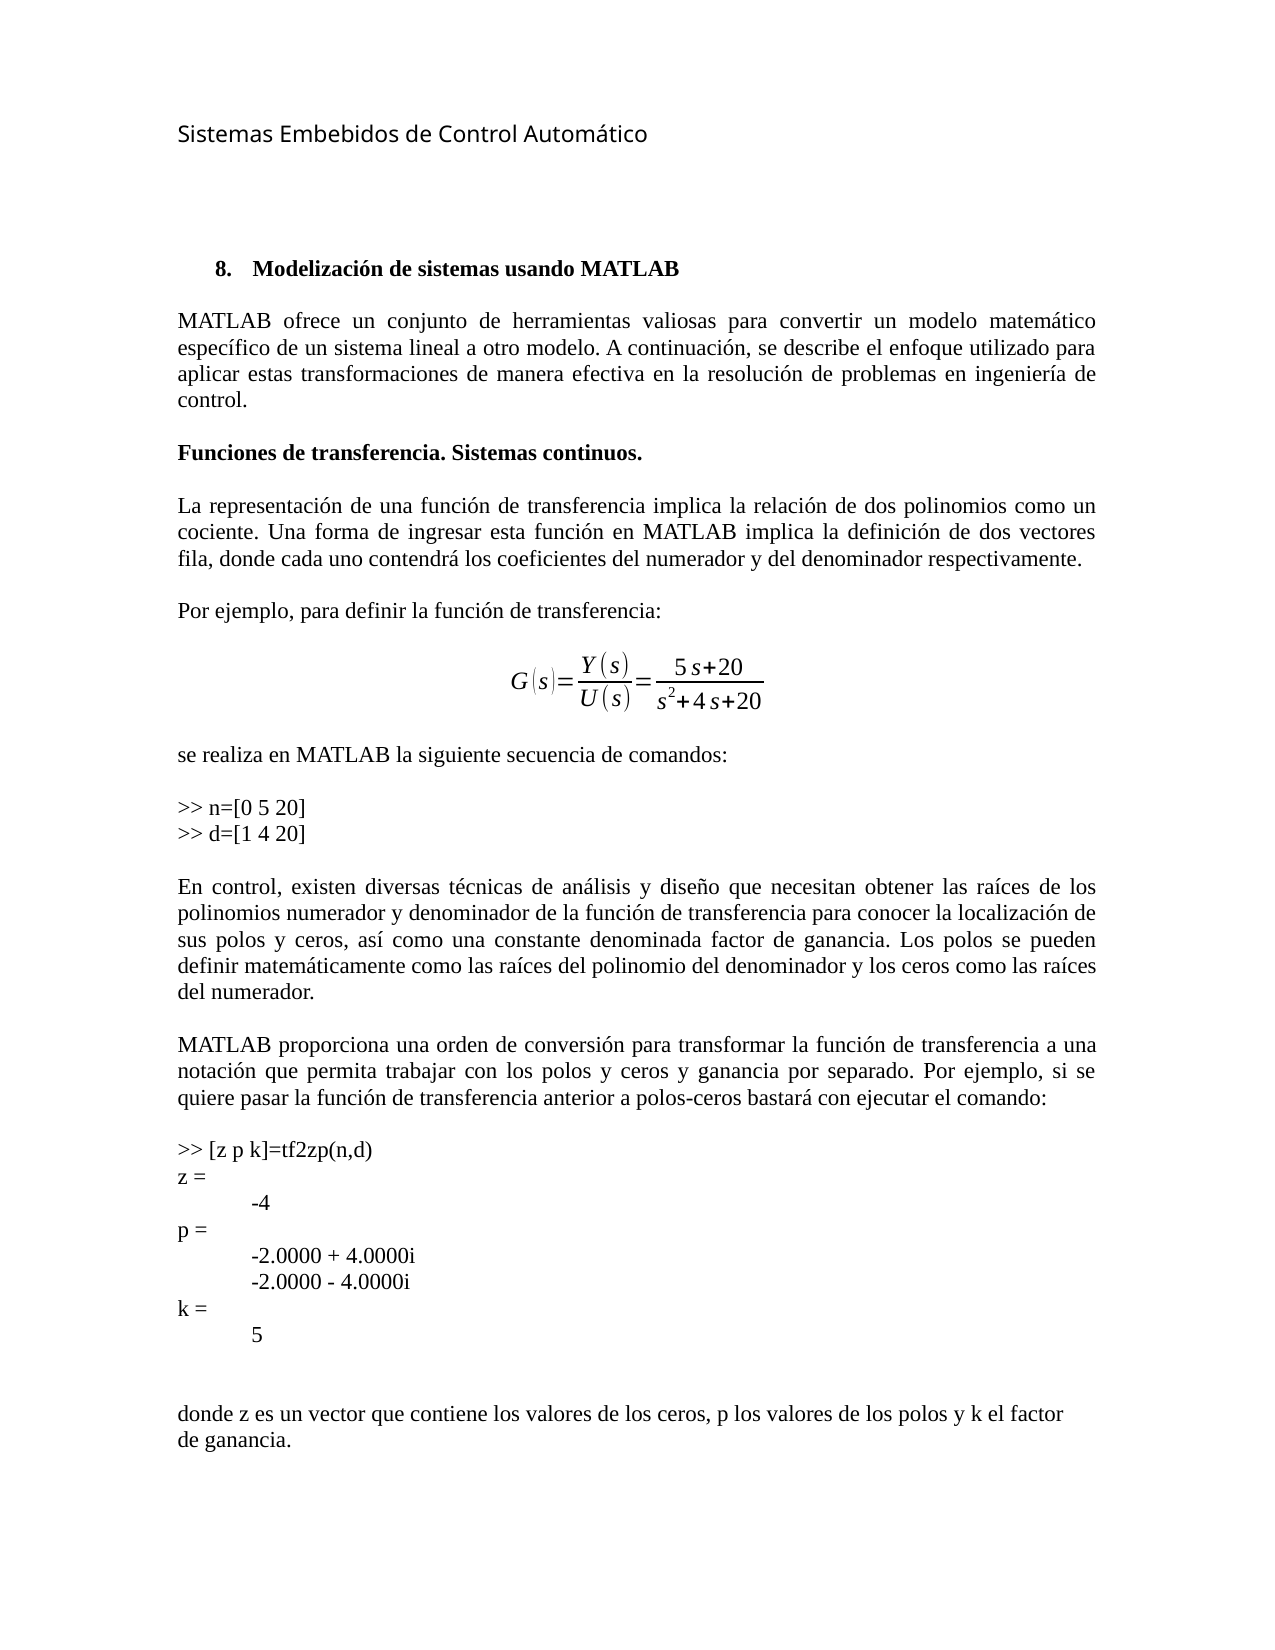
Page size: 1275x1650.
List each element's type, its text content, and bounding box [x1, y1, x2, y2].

text La representación de una función de transferencia implica la relación de dos polinomios como un cociente. Una forma de ingresar esta función en MATLAB implica la definición de dos vectores fila, donde cada uno contendrá los coeficientes del numerador y del denominador respectivamente. [177, 492, 1098, 571]
text -2.0000 + 4.0000i [251, 1242, 1098, 1268]
text z = [177, 1163, 1098, 1189]
text Funciones de transferencia. Sistemas continuos. [177, 439, 1098, 466]
text >> n=[0 5 20] [177, 794, 1098, 820]
text En control, existen diversas técnicas de análisis y diseño que necesitan obtener las raíces de los polinomios numerador y denominador de la función de transferencia para conocer la localización de sus polos y ceros, así como una constante denominada factor de ganancia. Los polos se pueden definir matemáticamente como las raíces del polinomio del denominador y los ceros como las raíces del numerador. [177, 873, 1098, 1005]
text MATLAB proporciona una orden de conversión para transformar la función de transferencia a una notación que permita trabajar con los polos y ceros y ganancia por separado. Por ejemplo, si se quiere pasar la función de transferencia anterior a polos-ceros bastará con ejecutar el comando: [177, 1031, 1098, 1110]
text Por ejemplo, para definir la función de transferencia: [177, 597, 1098, 624]
text >> d=[1 4 20] [177, 820, 1098, 847]
text -2.0000 - 4.0000i [251, 1268, 1098, 1295]
text 5 [177, 1321, 1098, 1347]
text p = [177, 1216, 1098, 1242]
text de ganancia. [177, 1426, 1098, 1453]
text -4 [177, 1189, 1098, 1216]
text se realiza en MATLAB la siguiente secuencia de comandos: [177, 741, 1098, 768]
text k = [177, 1295, 1098, 1321]
list Modelización de sistemas usando MATLAB [215, 255, 1098, 281]
text donde z es un vector que contiene los valores de los ceros, p los valores de los polos y k el factor [177, 1400, 1098, 1426]
text MATLAB ofrece un conjunto de herramientas valiosas para convertir un modelo matemático específico de un sistema lineal a otro modelo. A continuación, se describe el enfoque utilizado para aplicar estas transformaciones de manera efectiva en la resolución de problemas en ingeniería de control. [177, 307, 1098, 413]
text >> [z p k]=tf2zp(n,d) [177, 1137, 1098, 1163]
